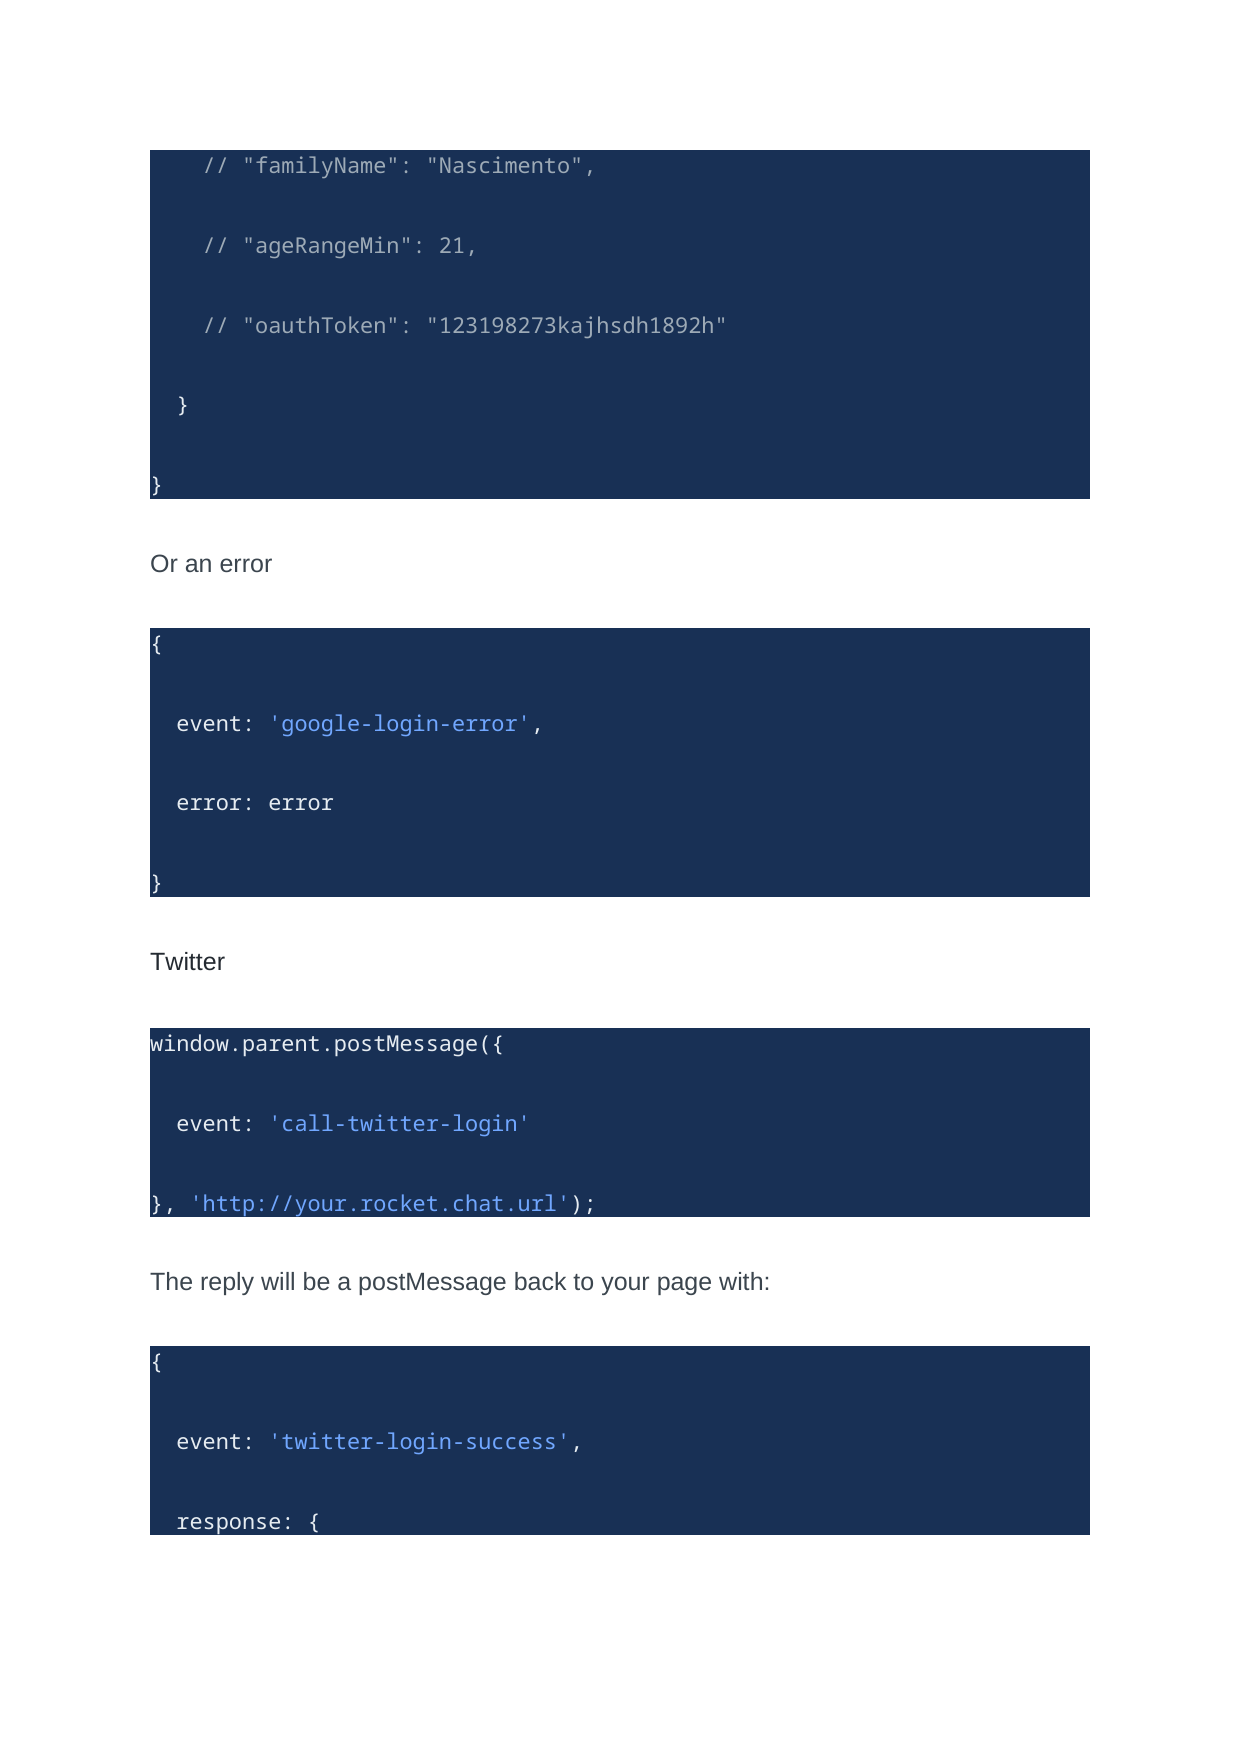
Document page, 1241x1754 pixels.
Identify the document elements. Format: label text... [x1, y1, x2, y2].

text // "oauthToken": "123198273kajhsdh1892h" [150, 309, 1090, 339]
text response: { [150, 1506, 1090, 1535]
text Or an error [150, 549, 1090, 578]
text // "familyName": "Nascimento", [150, 150, 1090, 180]
text event: 'call-twitter-login' [150, 1108, 1090, 1137]
text window.parent.postMessage({ [150, 1028, 1090, 1058]
text } [150, 867, 1090, 897]
text event: 'twitter-login-success', [150, 1426, 1090, 1456]
text The reply will be a postMessage back to your page with: [150, 1267, 1090, 1296]
text event: 'google-login-error', [150, 707, 1090, 737]
text error: error [150, 787, 1090, 817]
subtitle Twitter [150, 947, 1090, 976]
text { [150, 628, 1090, 657]
text } [150, 389, 1090, 419]
text { [150, 1346, 1090, 1376]
text } [150, 469, 1090, 499]
text }, 'http://your.rocket.chat.url'); [150, 1187, 1090, 1217]
text // "ageRangeMin": 21, [150, 230, 1090, 259]
